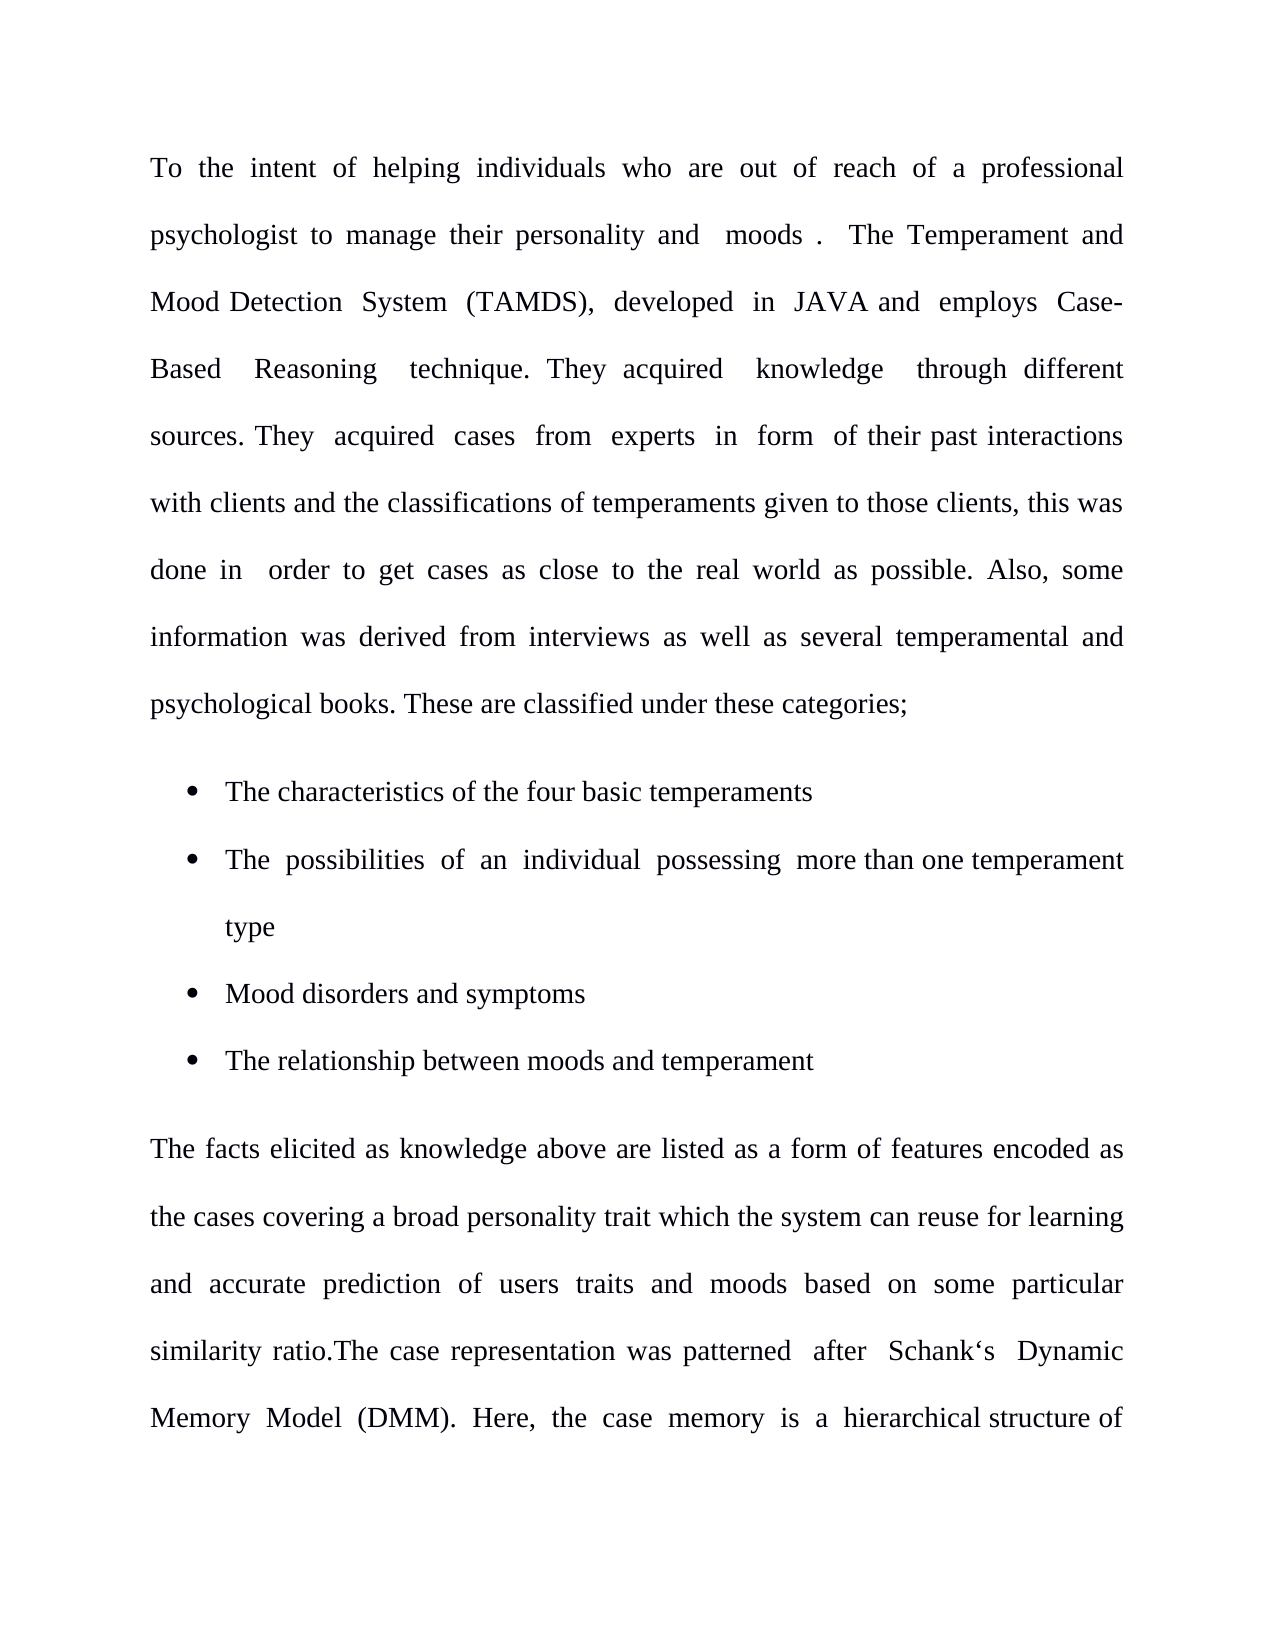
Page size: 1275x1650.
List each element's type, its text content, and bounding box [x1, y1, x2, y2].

list The relationship between moods and temperament [187, 1043, 1125, 1077]
list The characteristics of the four basic temperaments [187, 774, 1125, 808]
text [150, 150, 1125, 720]
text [150, 1132, 1125, 1433]
list The possibilities of an individual possessing more than one temperament type [187, 842, 1125, 943]
list Mood disorders and symptoms [187, 976, 1125, 1010]
